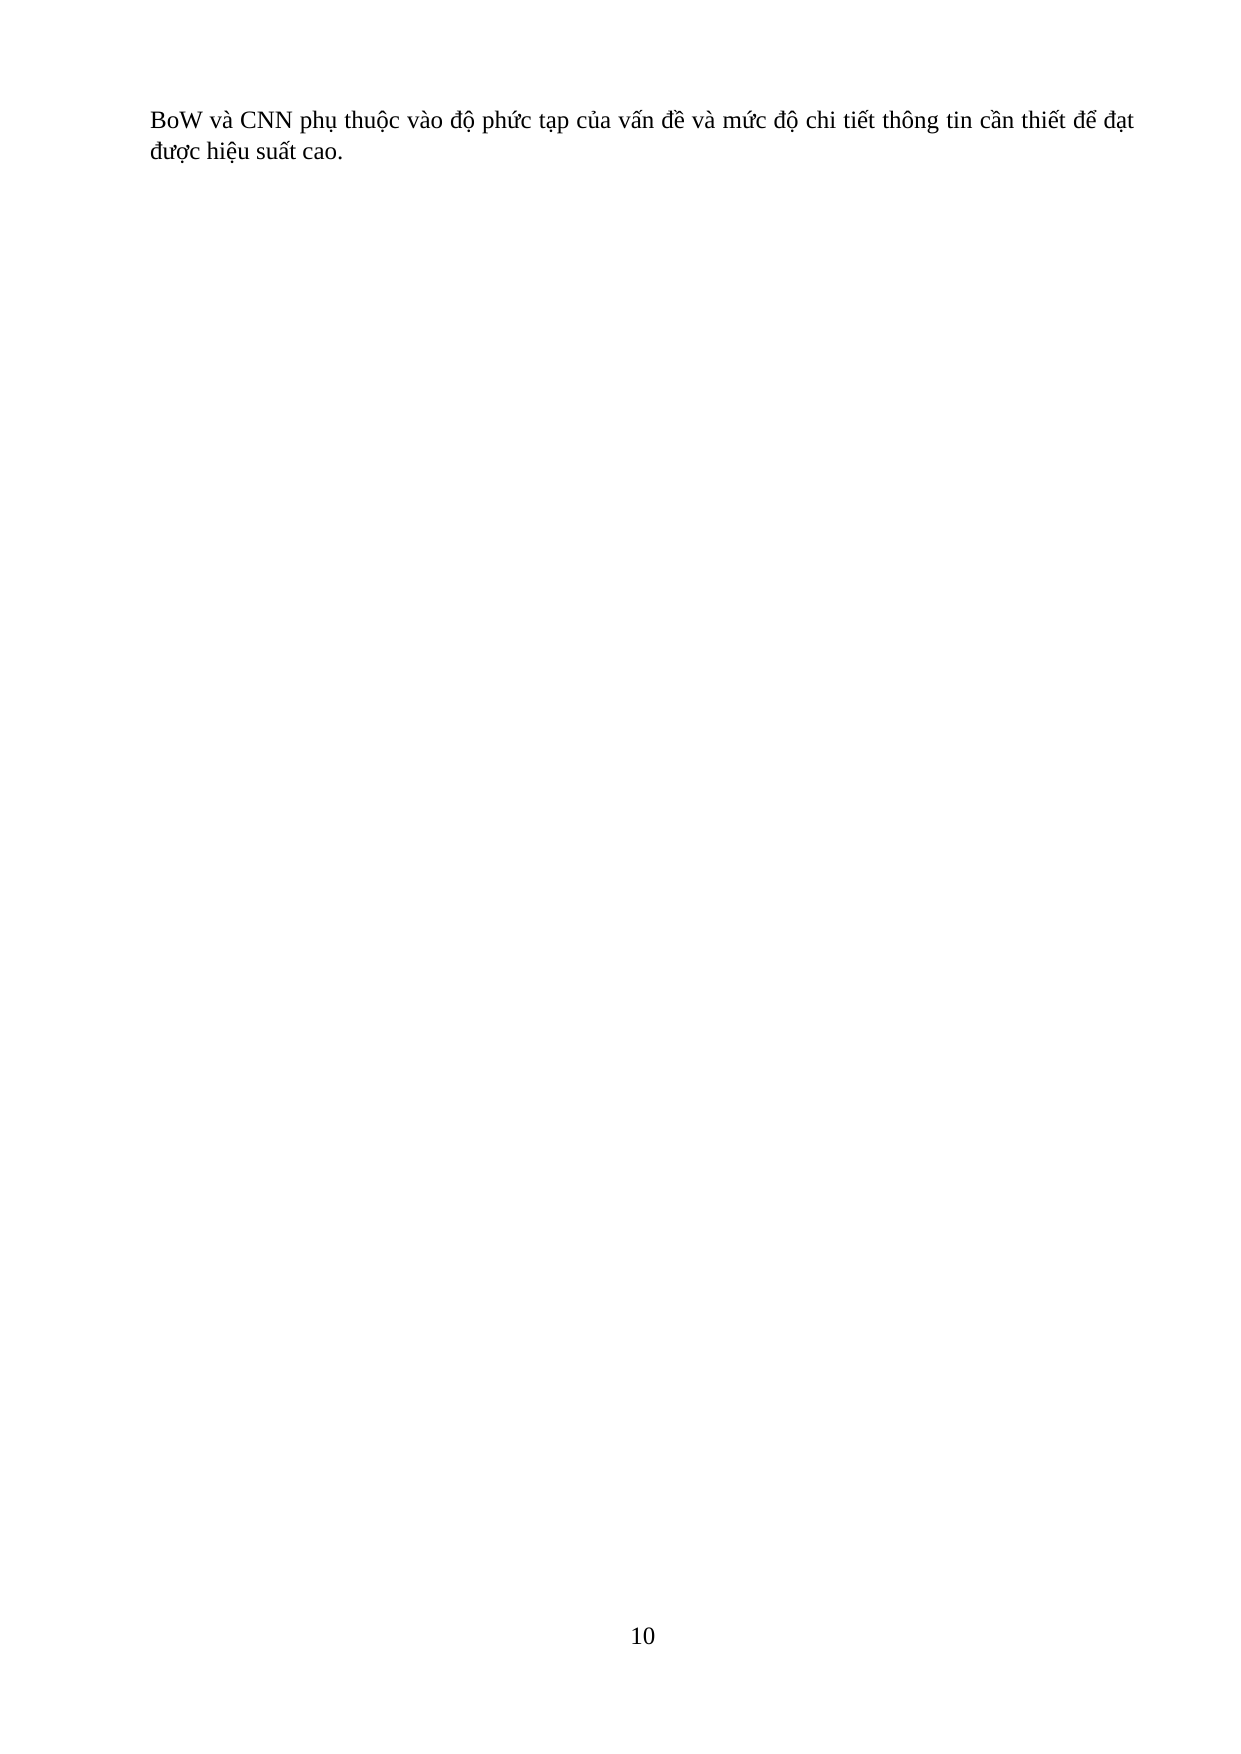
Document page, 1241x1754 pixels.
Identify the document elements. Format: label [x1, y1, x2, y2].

text [150, 105, 1135, 165]
